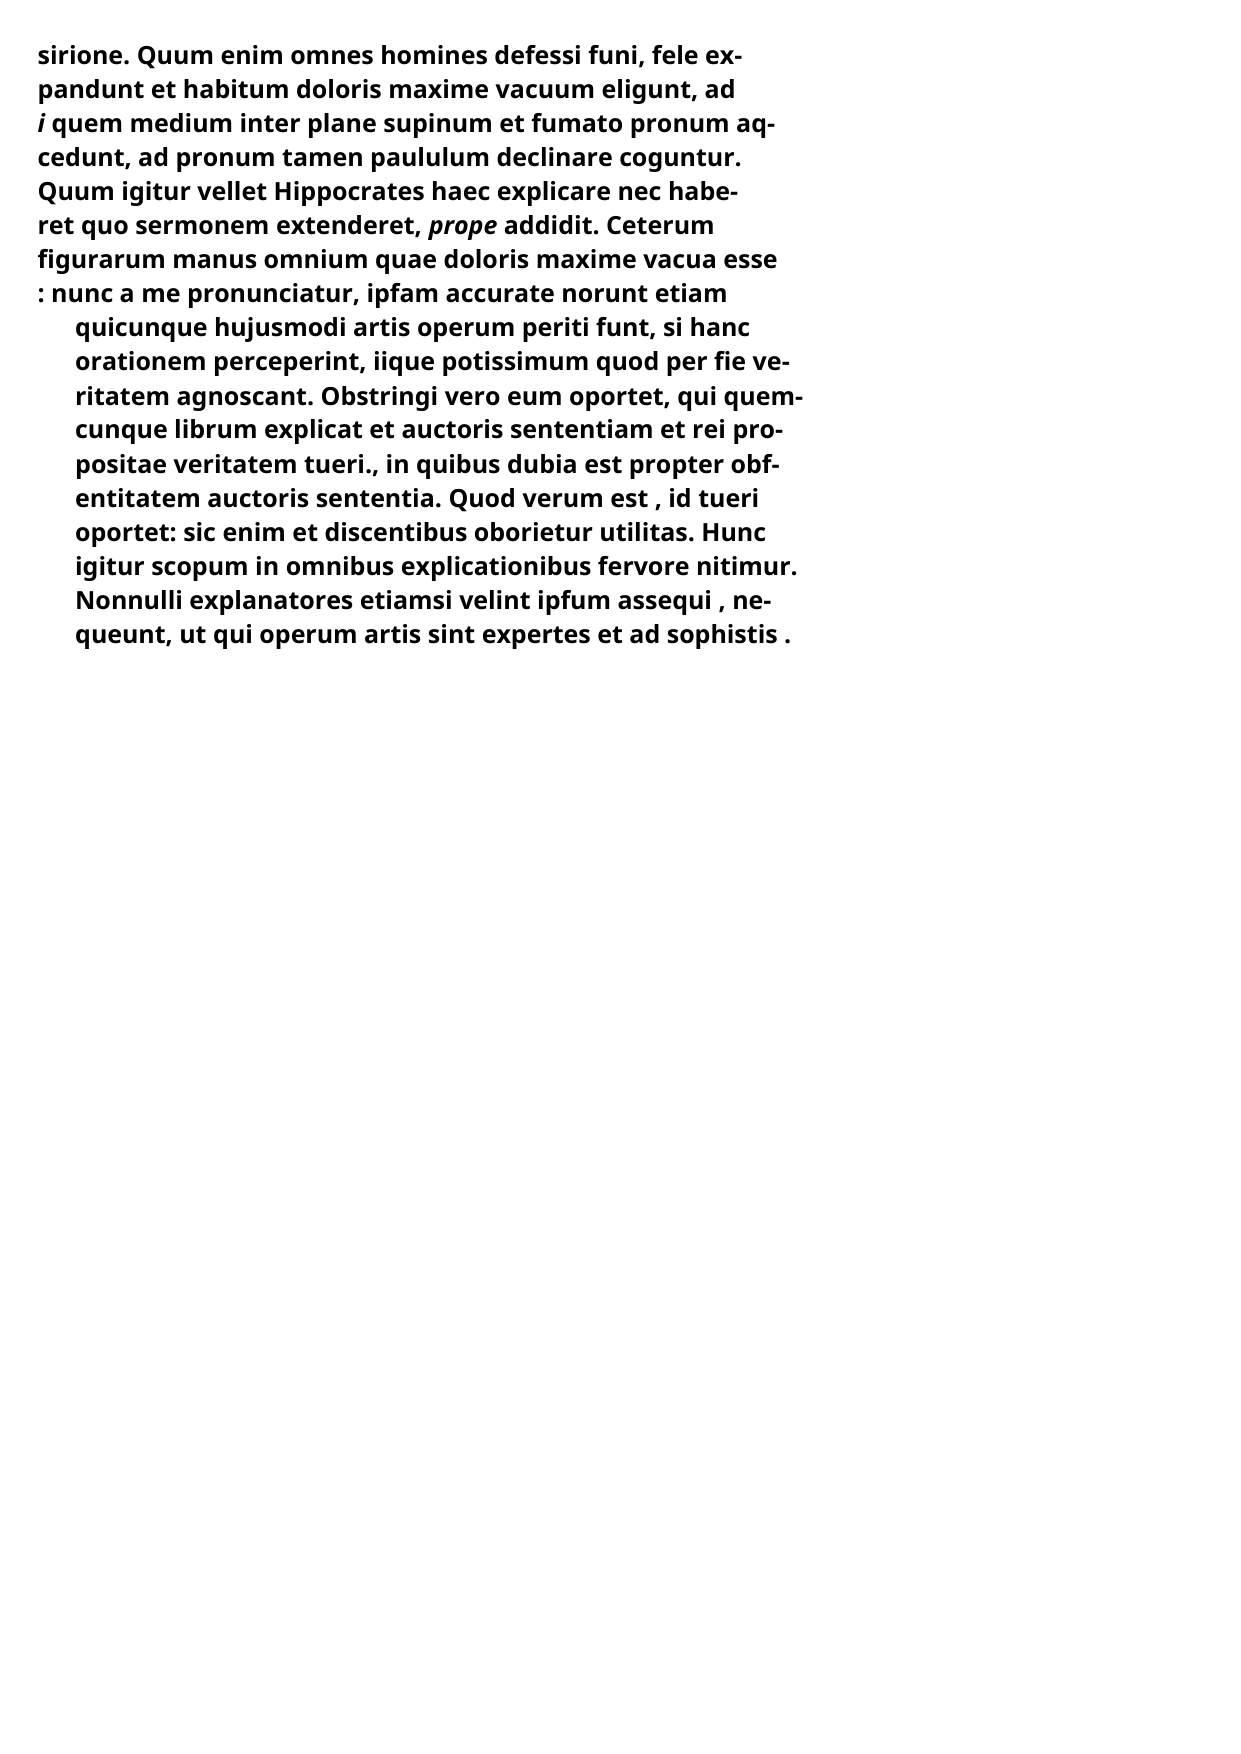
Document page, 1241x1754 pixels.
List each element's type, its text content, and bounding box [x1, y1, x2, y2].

text sirione. Quum enim omnes homines defessi funi, fele ex- pandunt et habitum doloris maxime vacuum eligunt, ad [37, 37, 1203, 106]
text i quem medium inter plane supinum et fumato pronum aq- cedunt, ad pronum tamen paululum declinare coguntur. Quum igitur vellet Hippocrates haec explicare nec habe- ret quo sermonem extenderet, prope addidit. Ceterum figurarum manus omnium quae doloris maxime vacua esse [37, 106, 1203, 276]
text : nunc a me pronunciatur, ipfam accurate norunt etiam quicunque hujusmodi artis operum periti funt, si hanc orationem perceperint, iique potissimum quod per fie ve- ritatem agnoscant. Obstringi vero eum oportet, qui quem- cunque librum explicat et auctoris sententiam et rei pro- positae veritatem tueri., in quibus dubia est propter obf- entitatem auctoris sententia. Quod verum est , id tueri oportet: sic enim et discentibus oborietur utilitas. Hunc igitur scopum in omnibus explicationibus fervore nitimur. Nonnulli explanatores etiamsi velint ipfum assequi , ne- queunt, ut qui operum artis sint expertes et ad sophistis . [37, 276, 1203, 651]
